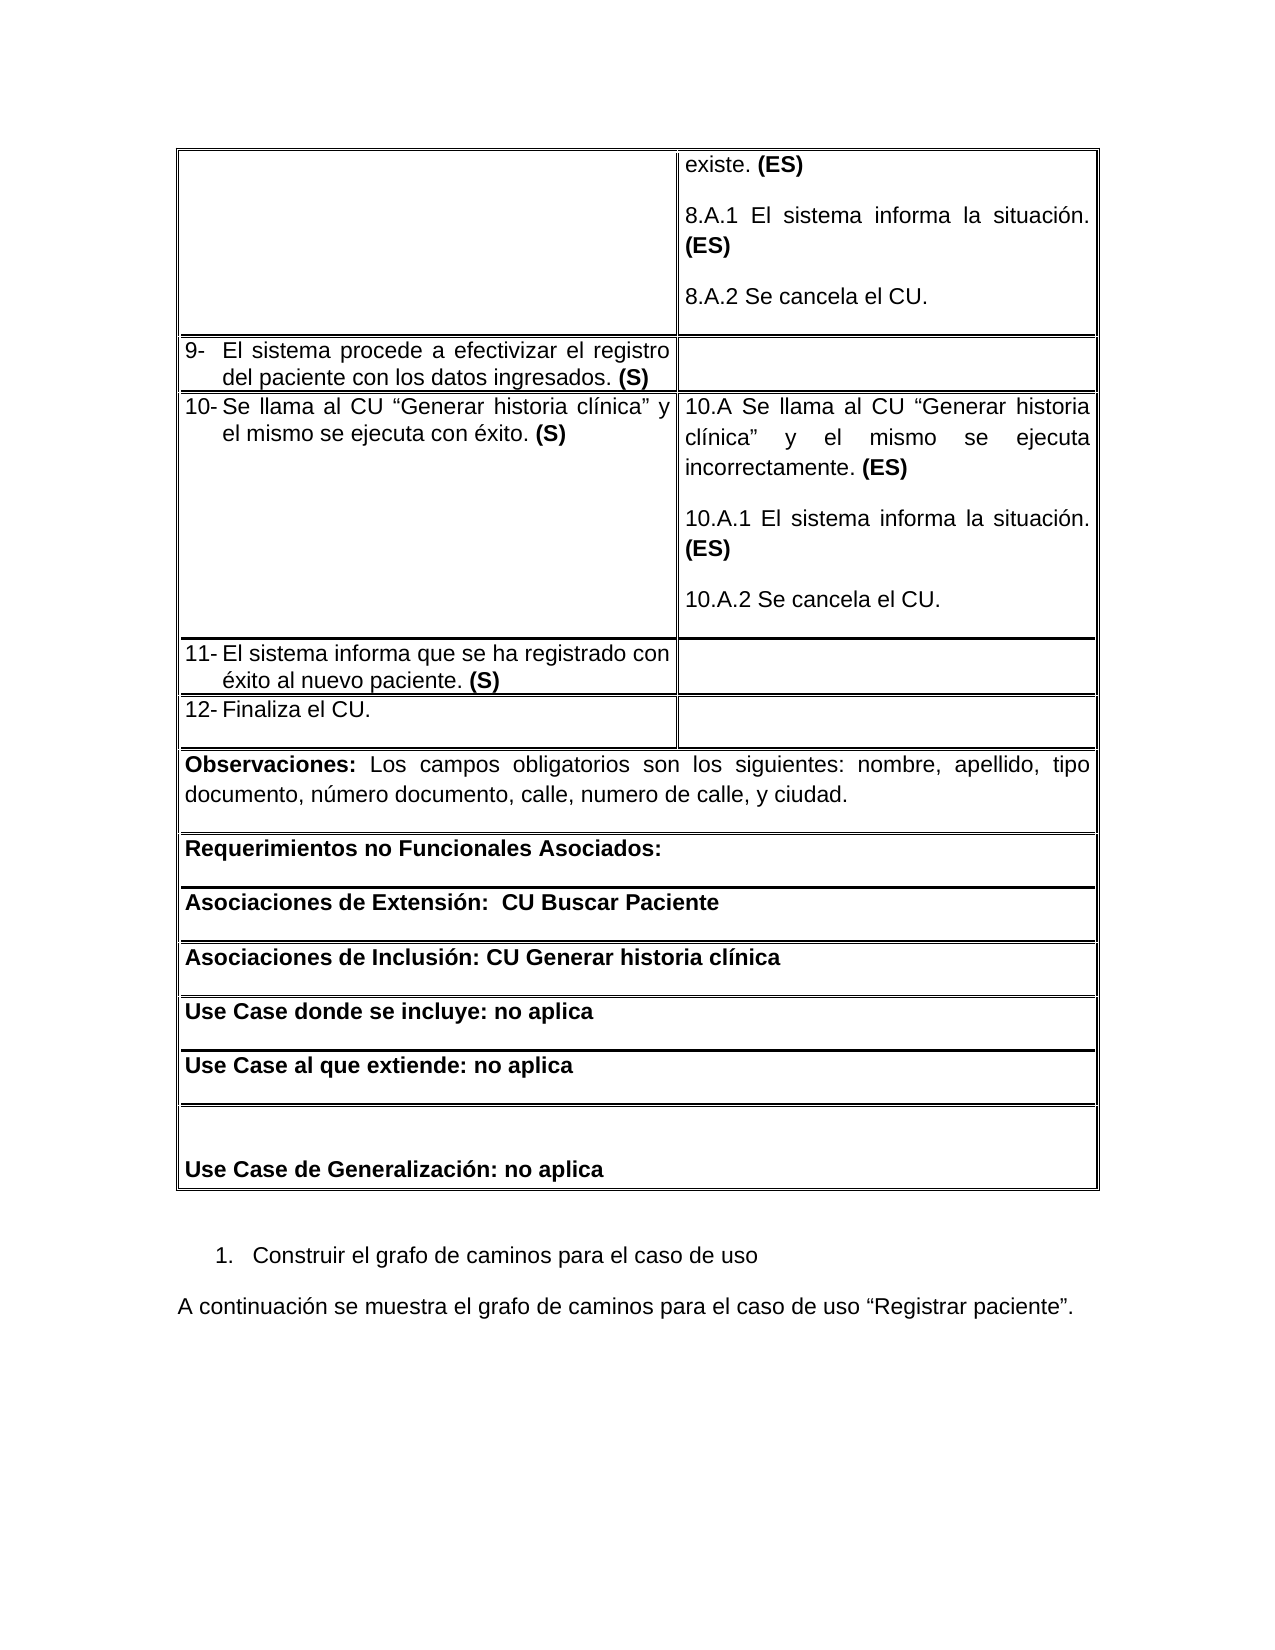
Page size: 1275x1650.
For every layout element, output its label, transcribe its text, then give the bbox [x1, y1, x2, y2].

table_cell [179, 151, 677, 334]
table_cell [678, 151, 1096, 334]
table_cell [679, 334, 1097, 390]
table_cell Se llama al CU “Generar historia clínica” y el mismo se ejecuta con éxito. (S) [179, 390, 676, 637]
list Construir el grafo de caminos para el caso de uso [215, 1242, 1098, 1268]
table_cell Asociaciones de Extensión: CU Buscar Paciente [179, 886, 1096, 940]
table_cell Observaciones: Los campos obligatorios son los siguientes: nombre, apellido, tipo documento, número documento, calle, numero de calle, y ciudad. [179, 747, 1097, 832]
table_cell Asociaciones de Inclusión: CU Generar historia clínica [179, 940, 1097, 994]
table_cell Use Case al que extiende: no aplica [179, 1049, 1096, 1103]
text A continuación se muestra el grafo de caminos para el caso de uso “Registrar paciente”. [177, 1293, 1098, 1319]
table_cell Requerimientos no Funcionales Asociados: [177, 832, 1098, 886]
table_cell Finaliza el CU. [179, 693, 676, 747]
table_cell El sistema informa que se ha registrado con éxito al nuevo paciente. (S) [179, 637, 676, 693]
table_cell [679, 693, 1097, 747]
table_cell 10.A Se llama al CU “Generar historia clínica” y el mismo se ejecuta incorrectamente. (ES) 10.A.1 El sistema informa la situación. (ES) 10.A.2 Se cancela el CU. [679, 390, 1097, 637]
table_cell Use Case donde se incluye: no aplica [179, 995, 1097, 1049]
table_cell Use Case de Generalización: no aplica [179, 1103, 1097, 1188]
table_cell [679, 637, 1096, 693]
table_cell El sistema procede a efectivizar el registro del paciente con los datos ingresados. (S) [179, 334, 676, 390]
